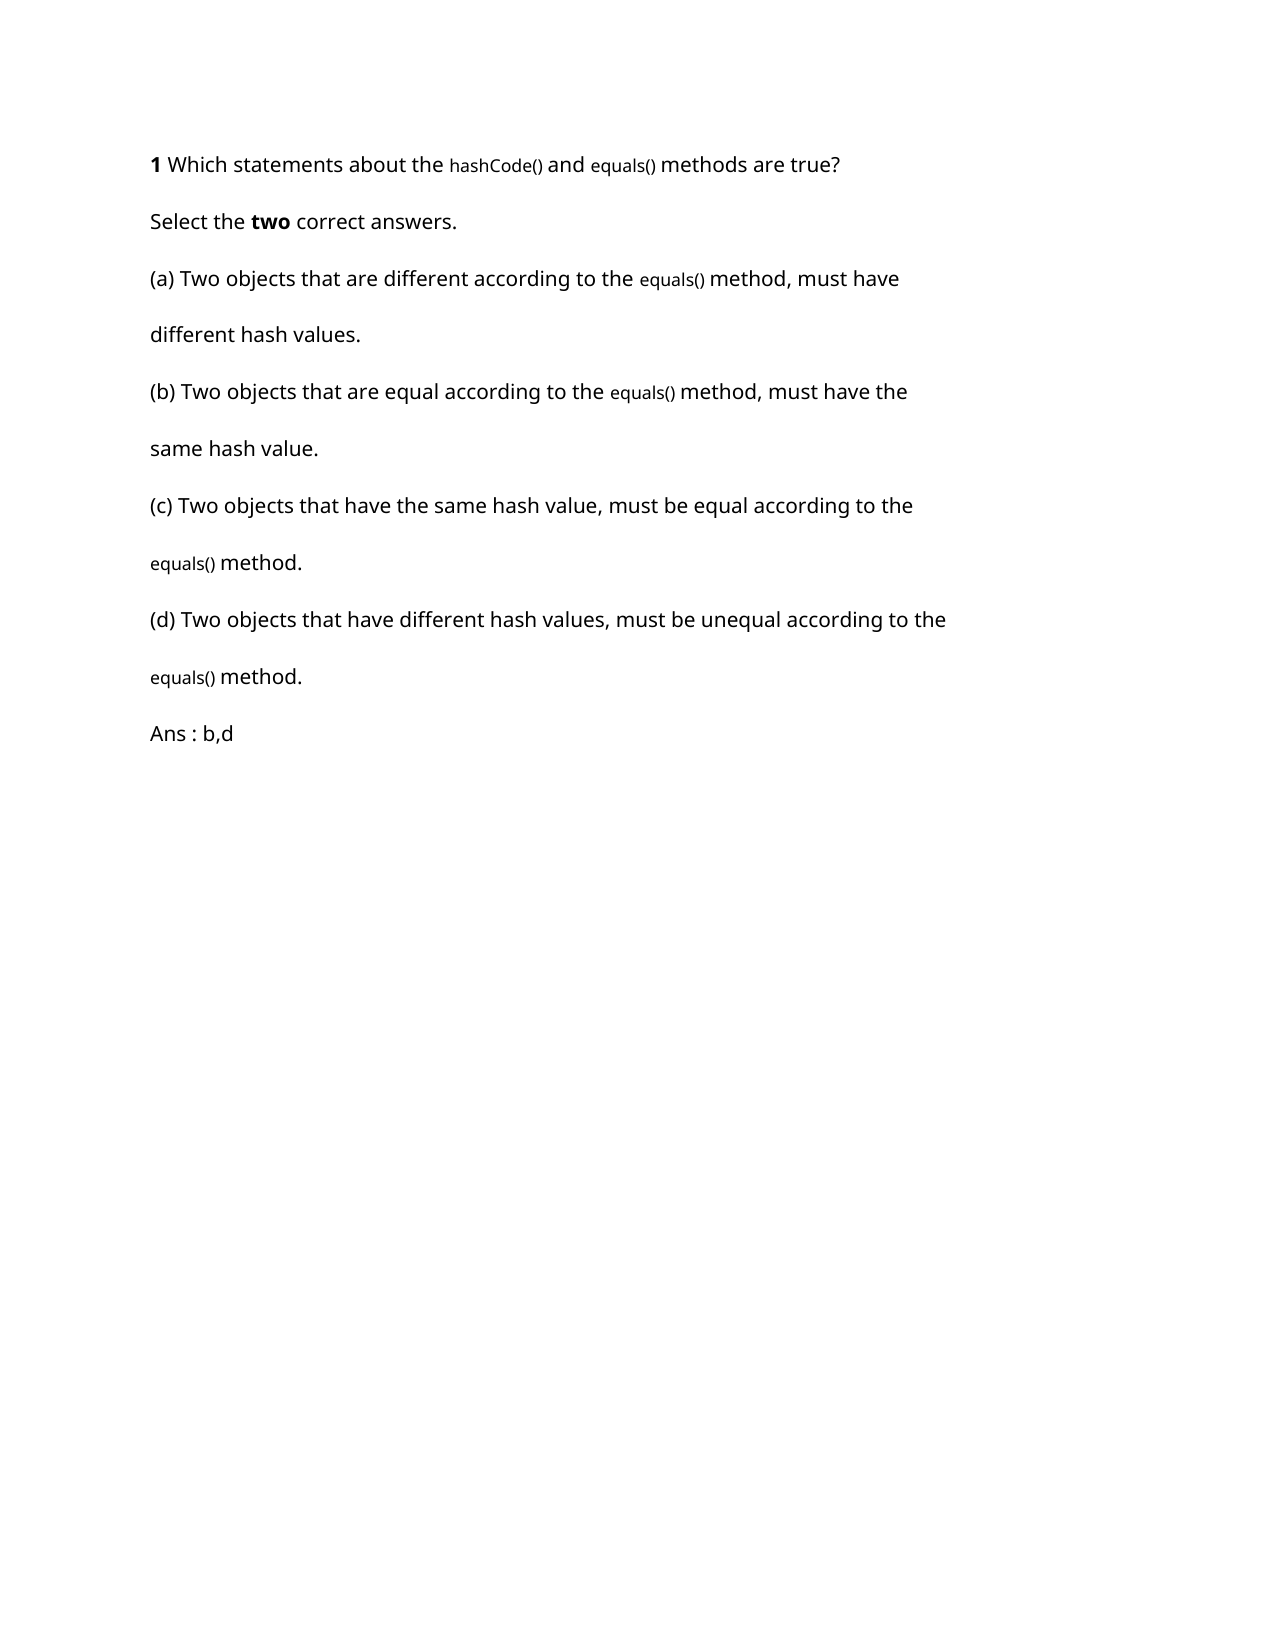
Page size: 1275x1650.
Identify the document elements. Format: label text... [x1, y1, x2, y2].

text 1 Which statements about the hashCode() and equals() methods are true? [150, 150, 1125, 178]
text same hash value. [150, 434, 1125, 463]
text Ans : b,d [150, 719, 1125, 747]
text different hash values. [150, 321, 1125, 349]
text equals() method. [150, 548, 1125, 577]
text (a) Two objects that are different according to the equals() method, must have [150, 264, 1125, 292]
text equals() method. [150, 662, 1125, 690]
text (b) Two objects that are equal according to the equals() method, must have the [150, 377, 1125, 406]
text Select the two correct answers. [150, 207, 1125, 235]
text (c) Two objects that have the same hash value, must be equal according to the [150, 491, 1125, 520]
text (d) Two objects that have different hash values, must be unequal according to the [150, 605, 1125, 633]
